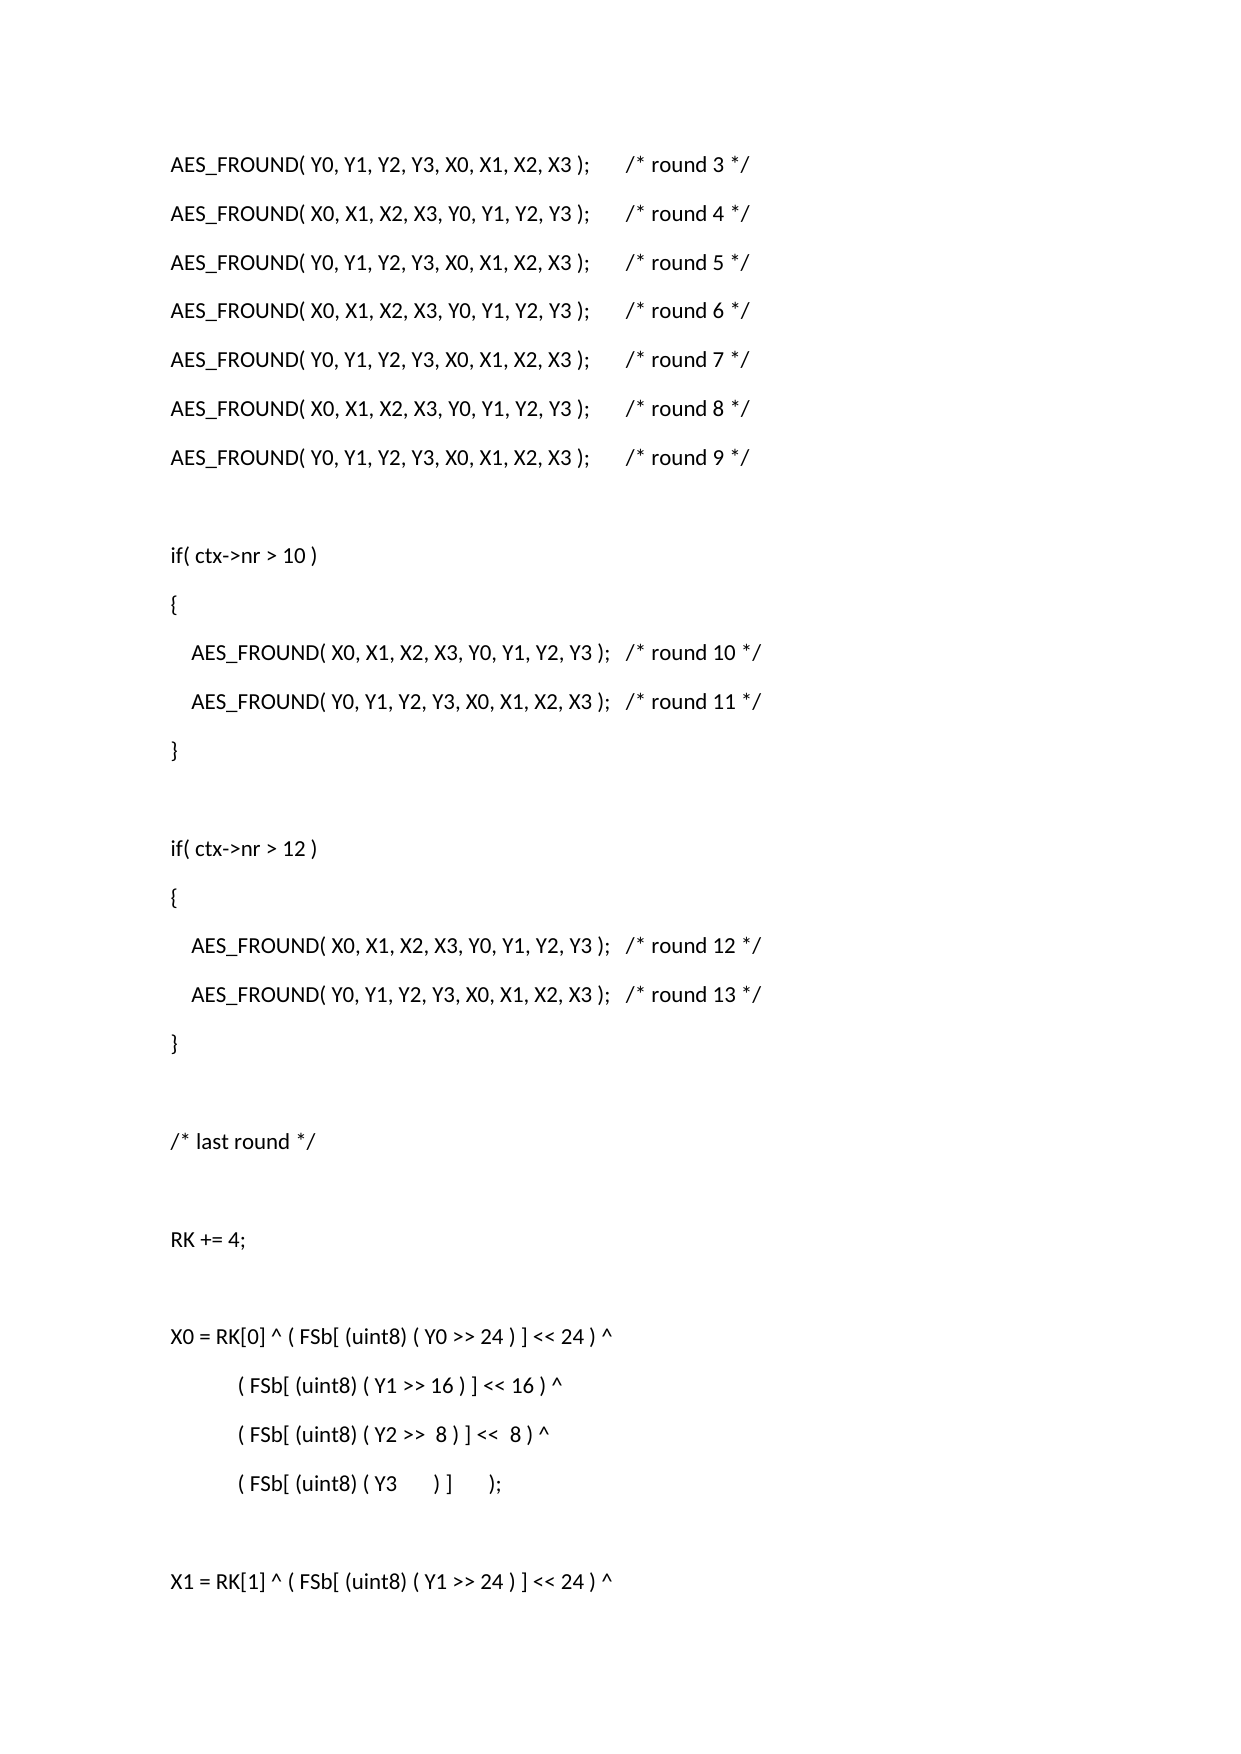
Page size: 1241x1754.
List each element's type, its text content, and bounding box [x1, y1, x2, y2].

text AES_FROUND( X0, X1, X2, X3, Y0, Y1, Y2, Y3 ); /* round 12 */ [150, 932, 1090, 960]
text AES_FROUND( Y0, Y1, Y2, Y3, X0, X1, X2, X3 ); /* round 5 */ [150, 248, 1090, 276]
text } [150, 1029, 1090, 1057]
text { [150, 883, 1090, 911]
text AES_FROUND( Y0, Y1, Y2, Y3, X0, X1, X2, X3 ); /* round 7 */ [150, 345, 1090, 373]
text ( FSb[ (uint8) ( Y2 >> 8 ) ] << 8 ) ^ [150, 1420, 1090, 1448]
text AES_FROUND( X0, X1, X2, X3, Y0, Y1, Y2, Y3 ); /* round 6 */ [150, 297, 1090, 324]
text ( FSb[ (uint8) ( Y1 >> 16 ) ] << 16 ) ^ [150, 1371, 1090, 1399]
text ( FSb[ (uint8) ( Y3 ) ] ); [150, 1469, 1090, 1497]
text AES_FROUND( Y0, Y1, Y2, Y3, X0, X1, X2, X3 ); /* round 3 */ [150, 150, 1090, 178]
text AES_FROUND( Y0, Y1, Y2, Y3, X0, X1, X2, X3 ); /* round 13 */ [150, 981, 1090, 1008]
text AES_FROUND( Y0, Y1, Y2, Y3, X0, X1, X2, X3 ); /* round 11 */ [150, 687, 1090, 715]
text RK += 4; [150, 1225, 1090, 1253]
text /* last round */ [150, 1127, 1090, 1155]
text AES_FROUND( X0, X1, X2, X3, Y0, Y1, Y2, Y3 ); /* round 4 */ [150, 199, 1090, 227]
text if( ctx->nr > 12 ) [150, 834, 1090, 862]
text AES_FROUND( Y0, Y1, Y2, Y3, X0, X1, X2, X3 ); /* round 9 */ [150, 443, 1090, 471]
text } [150, 736, 1090, 764]
text X0 = RK[0] ^ ( FSb[ (uint8) ( Y0 >> 24 ) ] << 24 ) ^ [150, 1322, 1090, 1351]
text if( ctx->nr > 10 ) [150, 541, 1090, 569]
text X1 = RK[1] ^ ( FSb[ (uint8) ( Y1 >> 24 ) ] << 24 ) ^ [150, 1567, 1090, 1595]
text { [150, 590, 1090, 618]
text AES_FROUND( X0, X1, X2, X3, Y0, Y1, Y2, Y3 ); /* round 8 */ [150, 394, 1090, 422]
text AES_FROUND( X0, X1, X2, X3, Y0, Y1, Y2, Y3 ); /* round 10 */ [150, 638, 1090, 667]
